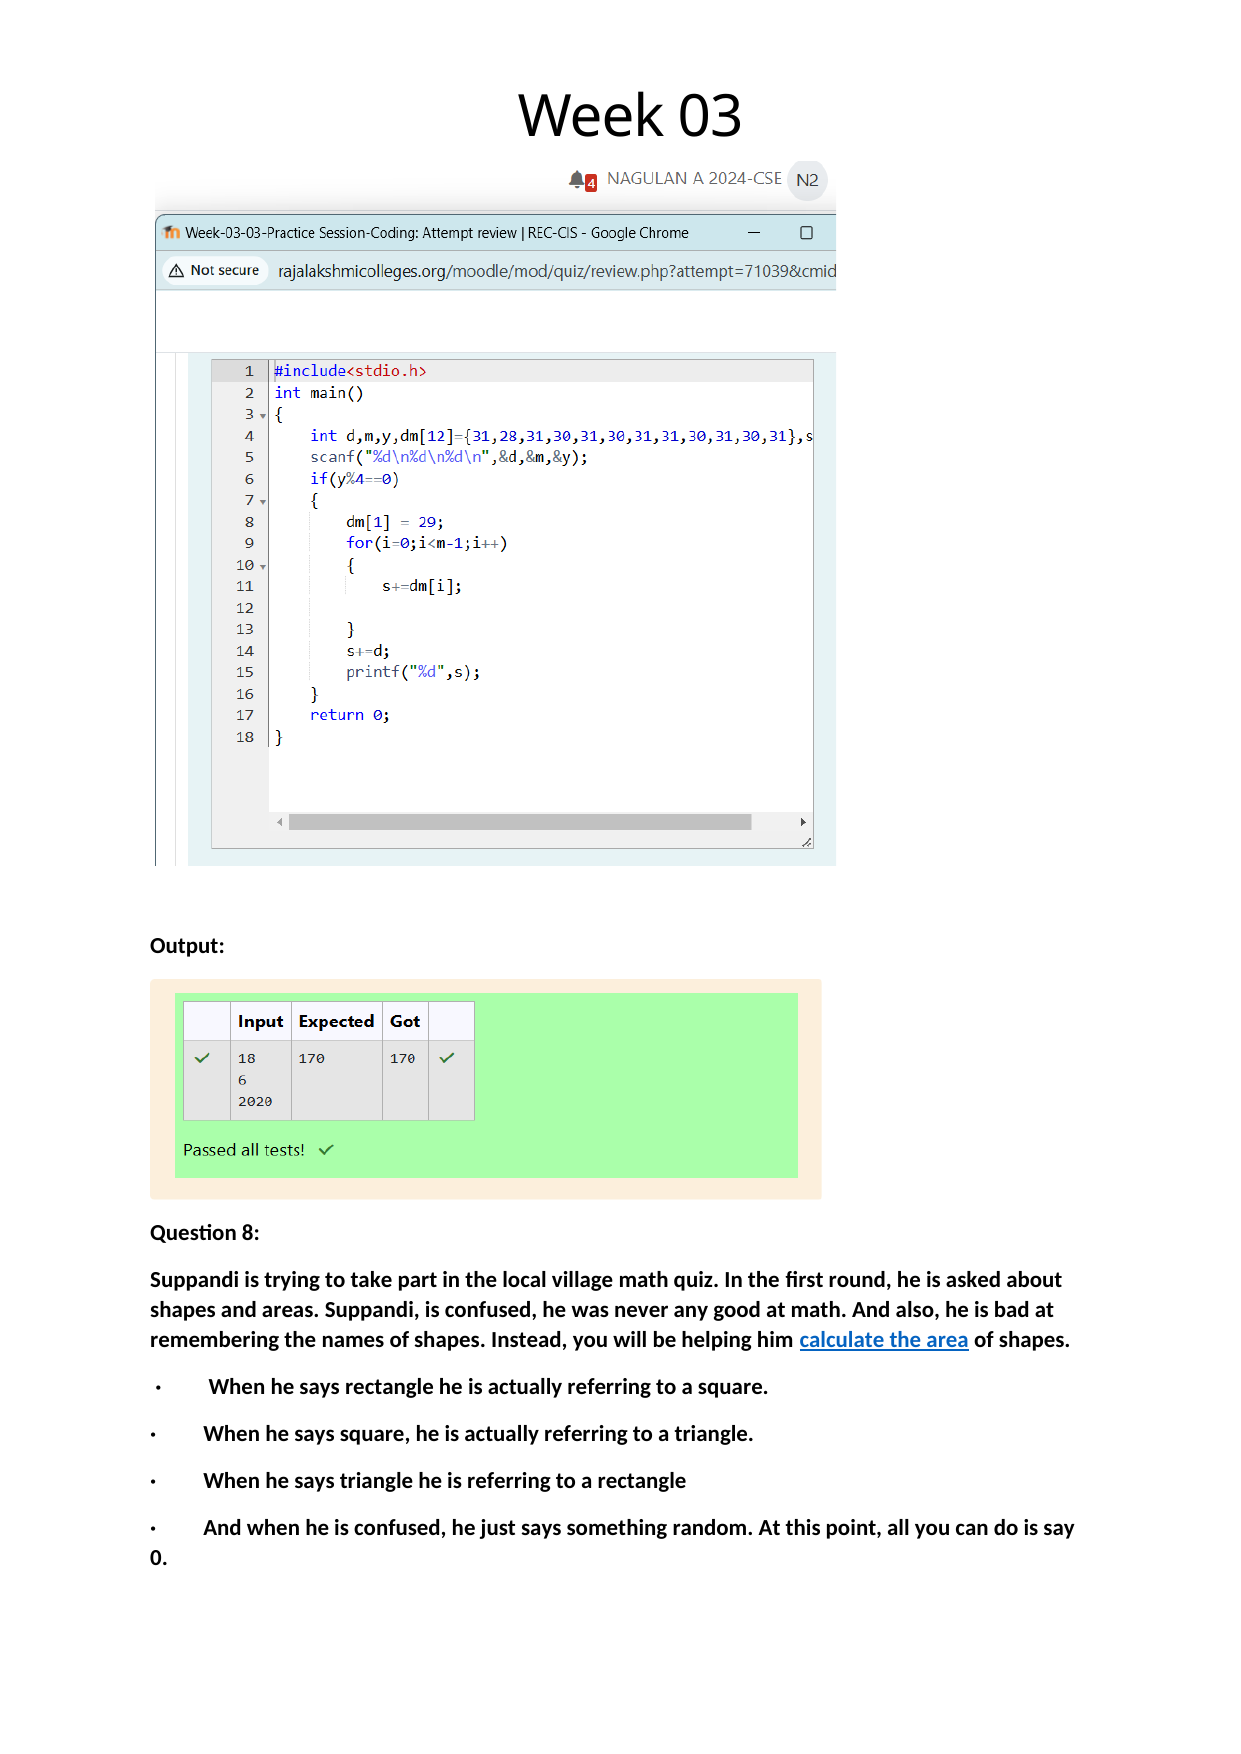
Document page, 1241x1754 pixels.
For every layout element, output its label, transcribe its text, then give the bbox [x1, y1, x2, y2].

text Output: [150, 931, 1090, 959]
picture [155, 161, 837, 866]
text Suppandi is trying to take part in the local village math quiz. In the first round, he is asked about shapes and areas. Suppandi, is confused, he was never any good at math. And also, he is bad at remembering the names of shapes. Instead, you will be helping him calculate the area of shapes. [150, 1265, 1090, 1353]
text Question 8: [150, 1218, 1090, 1246]
text · When he says triangle he is referring to a rectangle [150, 1466, 1090, 1494]
text · When he says rectangle he is actually referring to a square. [150, 1372, 1090, 1400]
picture [150, 978, 822, 1200]
text · And when he is confused, he just says something random. At this point, all you can do is say 0. [150, 1513, 1090, 1571]
text · When he says square, he is actually referring to a triangle. [150, 1419, 1090, 1447]
